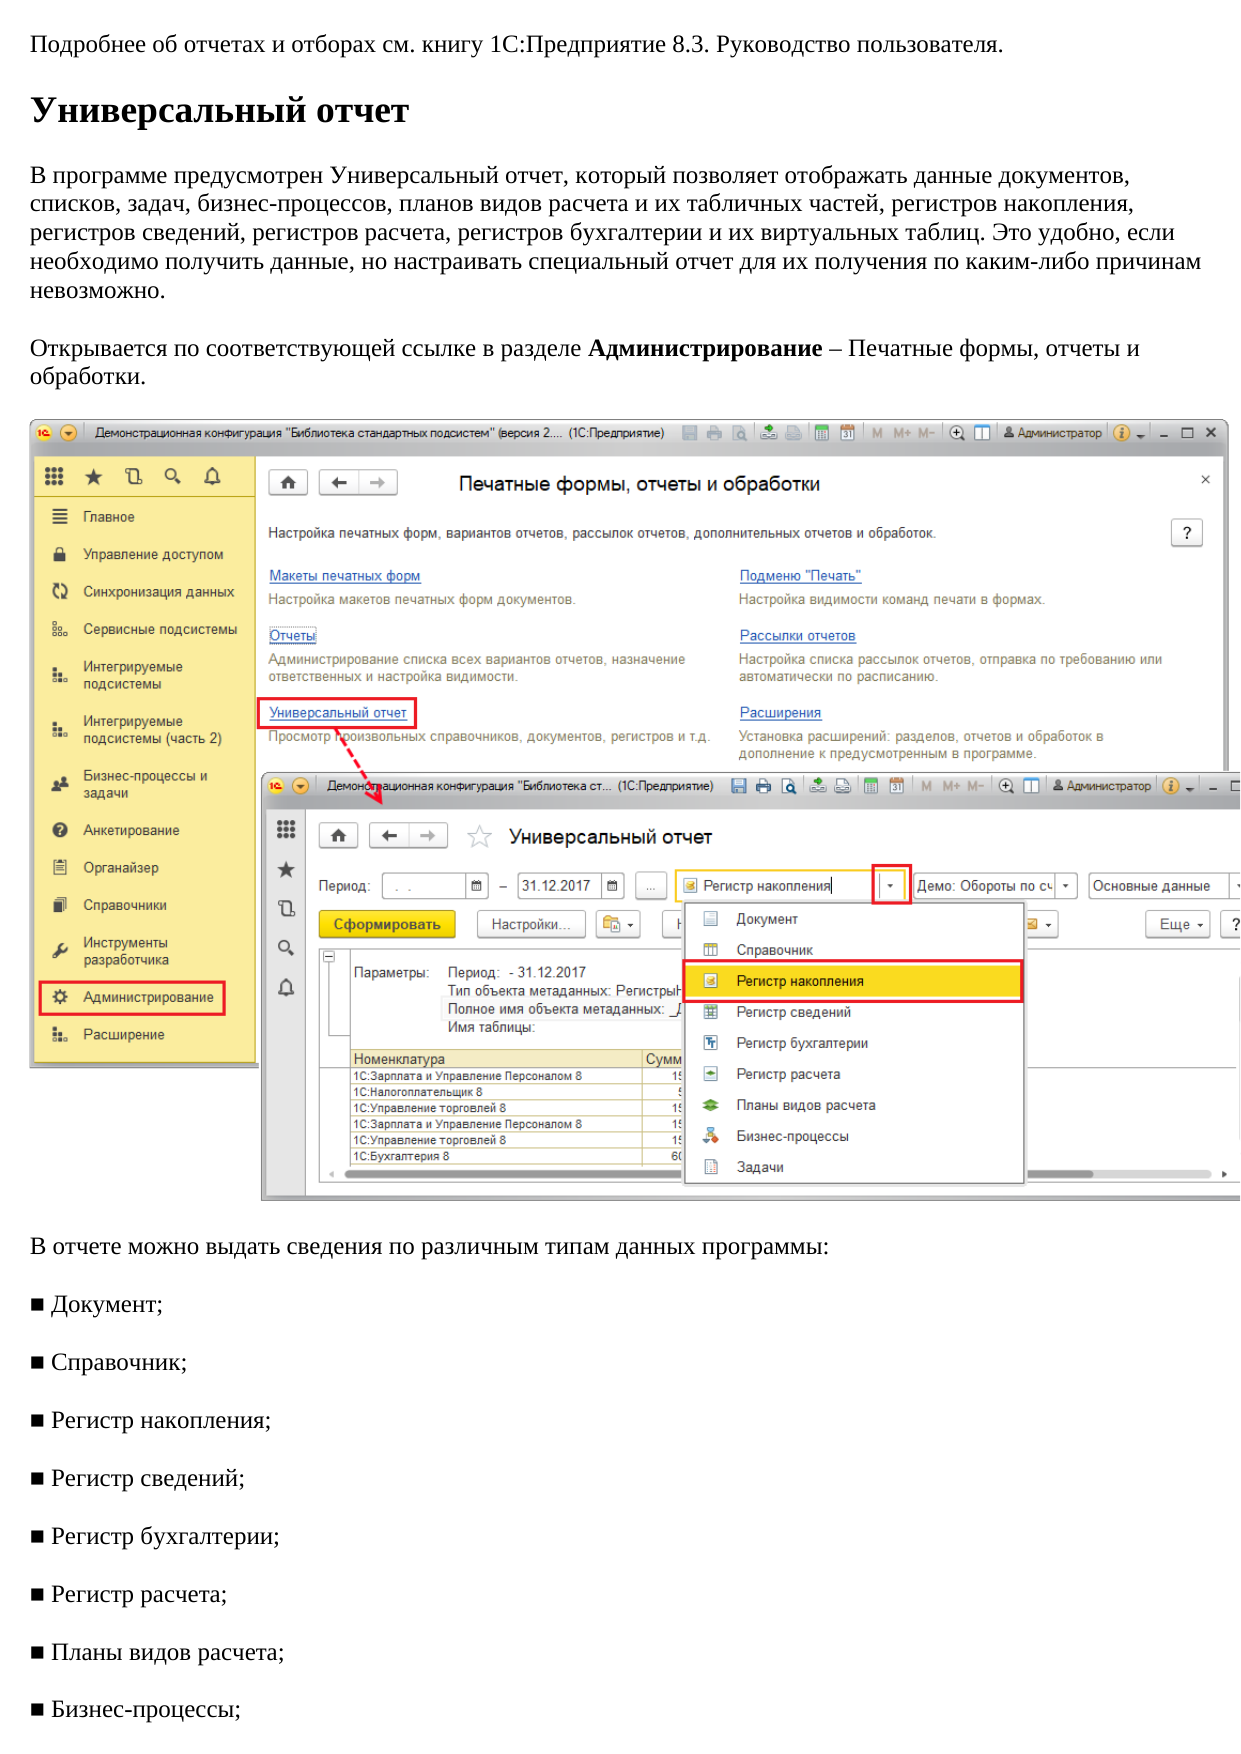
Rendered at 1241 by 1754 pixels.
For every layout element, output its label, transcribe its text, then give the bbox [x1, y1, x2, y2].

text В отчете можно выдать сведения по различным типам данных программы: [29, 1231, 1211, 1260]
text Подробнее об отчетах и отборах см. книгу 1С:Предприятие 8.3. Руководство пользователя. [29, 29, 1211, 58]
text ■ Регистр бухгалтерии; [29, 1521, 1211, 1549]
text В программе предусмотрен Универсальный отчет, который позволяет отображать данные документов, списков, задач, бизнес-процессов, планов видов расчета и их табличных частей, регистров накопления, регистров сведений, регистров расчета, регистров бухгалтерии и их виртуальных таблиц. Это удобно, если необходимо получить данные, но настраивать специальный отчет для их получения по каким-либо причинам невозможно. [29, 160, 1211, 303]
text ■ Планы видов расчета; [29, 1637, 1211, 1665]
text Открывается по соответствующей ссылке в разделе Администрирование – Печатные формы, отчеты и обработки. [29, 333, 1211, 390]
text ■ Документ; [29, 1289, 1211, 1318]
text ■ Справочник; [29, 1347, 1211, 1376]
text ■ Регистр сведений; [29, 1463, 1211, 1492]
picture [29, 419, 1241, 1202]
text ■ Бизнес-процессы; [29, 1694, 1211, 1723]
text ■ Регистр накопления; [29, 1405, 1211, 1434]
text Универсальный отчет [29, 87, 1211, 131]
text ■ Регистр расчета; [29, 1579, 1211, 1607]
